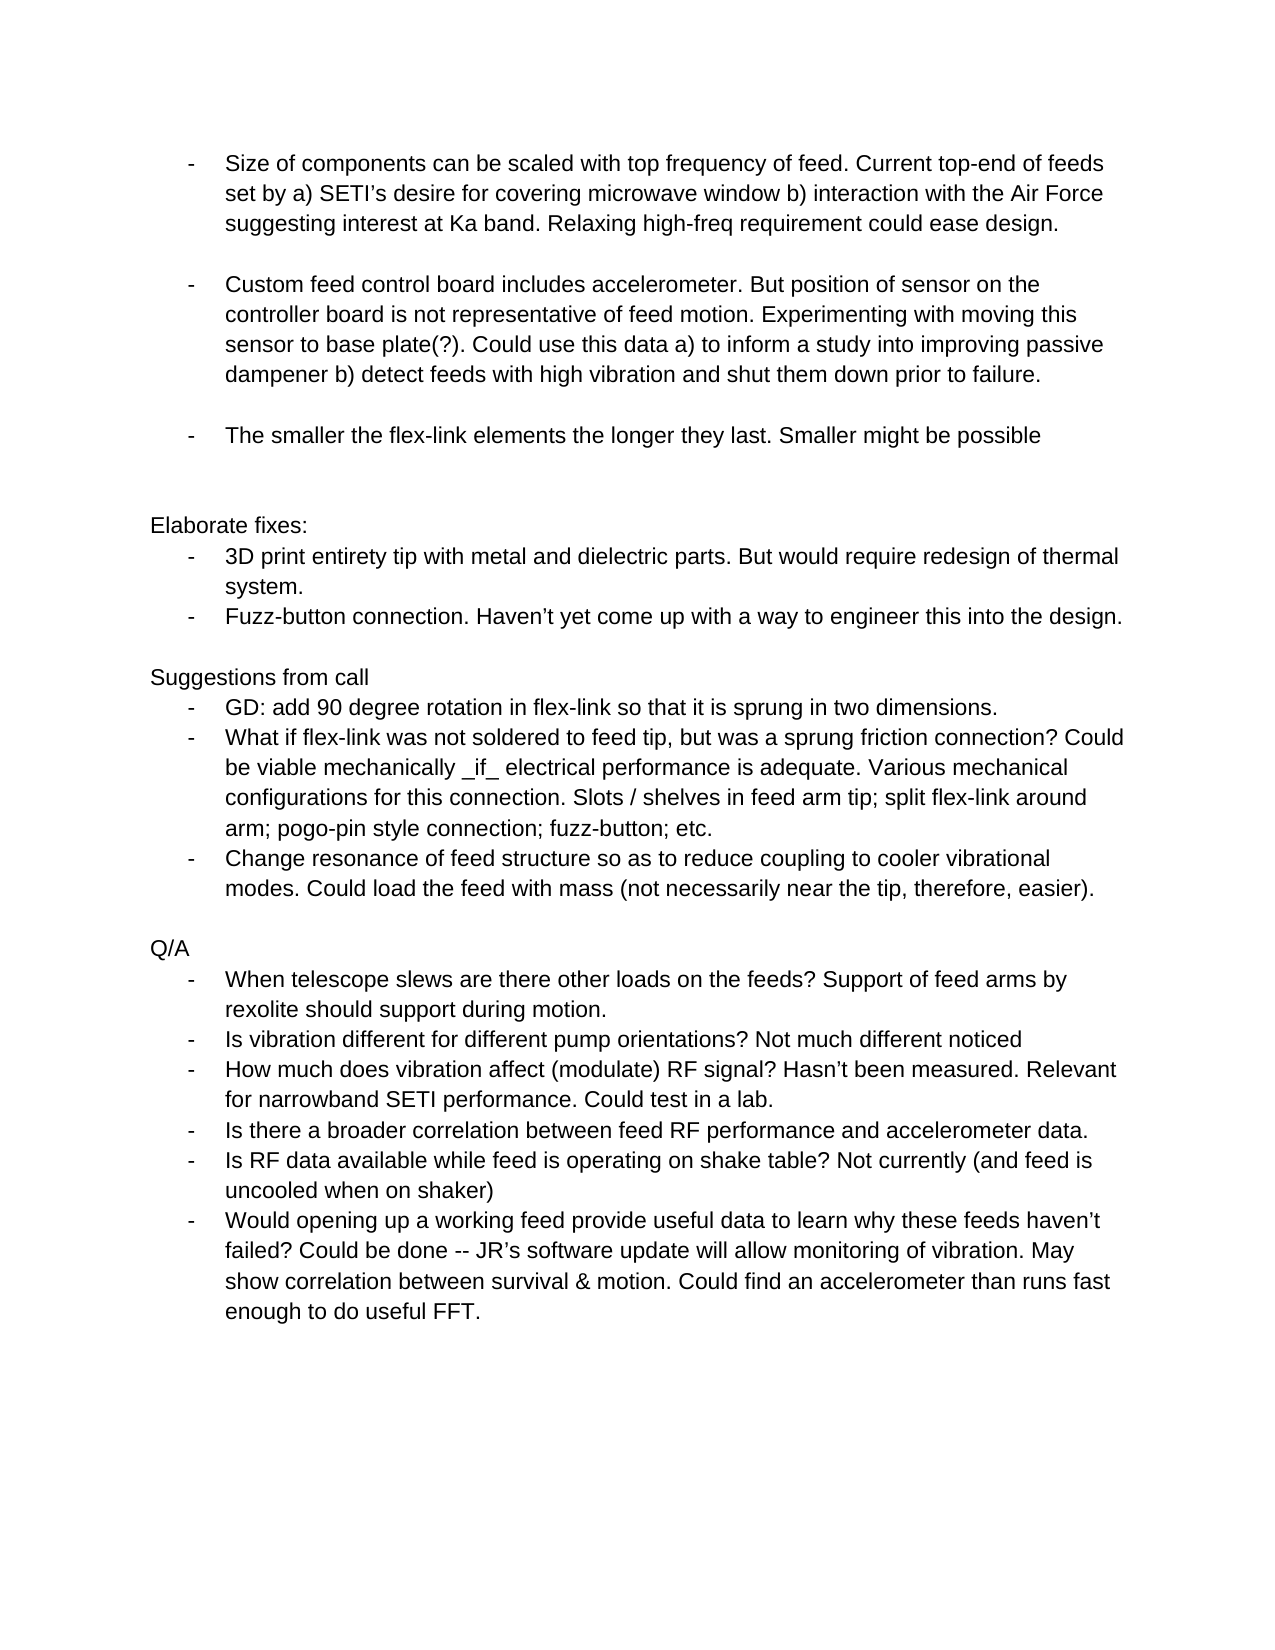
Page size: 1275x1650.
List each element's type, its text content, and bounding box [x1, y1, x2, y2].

list Custom feed control board includes accelerometer. But position of sensor on the controller board is not representative of feed motion. Experimenting with moving this sensor to base plate(?). Could use this data a) to inform a study into improving passive dampener b) detect feeds with high vibration and shut them down prior to failure. [187, 271, 1125, 388]
list Size of components can be scaled with top frequency of feed. Current top-end of feeds set by a) SETI’s desire for covering microwave window b) interaction with the Air Force suggesting interest at Ka band. Relaxing high-freq requirement could ease design. [187, 150, 1125, 237]
list Change resonance of feed structure so as to reduce coupling to cooler vibrational modes. Could load the feed with mass (not necessarily near the tip, therefore, easier). [187, 845, 1125, 901]
list The smaller the flex-link elements the longer they last. Smaller might be possible [187, 422, 1125, 448]
list Is there a broader correlation between feed RF performance and accelerometer data. [187, 1117, 1125, 1143]
list Is RF data available while feed is operating on shake table? Not currently (and feed is uncooled when on shaker) [187, 1147, 1125, 1203]
list How much does vibration affect (modulate) RF signal? Hasn’t been measured. Relevant for narrowband SETI performance. Could test in a lab. [187, 1056, 1125, 1113]
list GD: add 90 degree rotation in flex-link so that it is sprung in two dimensions. [187, 694, 1125, 720]
list Fuzz-button connection. Haven’t yet come up with a way to engineer this into the design. [187, 603, 1125, 629]
list When telescope slews are there other loads on the feeds? Support of feed arms by rexolite should support during motion. [187, 966, 1125, 1022]
text Suggestions from call [150, 663, 1125, 690]
list 3D print entirety tip with metal and dielectric parts. But would require redesign of thermal system. [187, 543, 1125, 599]
text Elaborate fixes: [150, 512, 1125, 539]
text Q/A [150, 935, 1125, 962]
list Would opening up a working feed provide useful data to learn why these feeds haven’t failed? Could be done -- JR’s software update will allow monitoring of vibration. May show correlation between survival & motion. Could find an accelerometer than runs fast enough to do useful FFT. [187, 1207, 1125, 1324]
list Is vibration different for different pump orientations? Not much different noticed [187, 1026, 1125, 1052]
list What if flex-link was not soldered to feed tip, but was a sprung friction connection? Could be viable mechanically _if_ electrical performance is adequate. Various mechanical configurations for this connection. Slots / shelves in feed arm tip; split flex-link around arm; pogo-pin style connection; fuzz-button; etc. [187, 724, 1125, 841]
